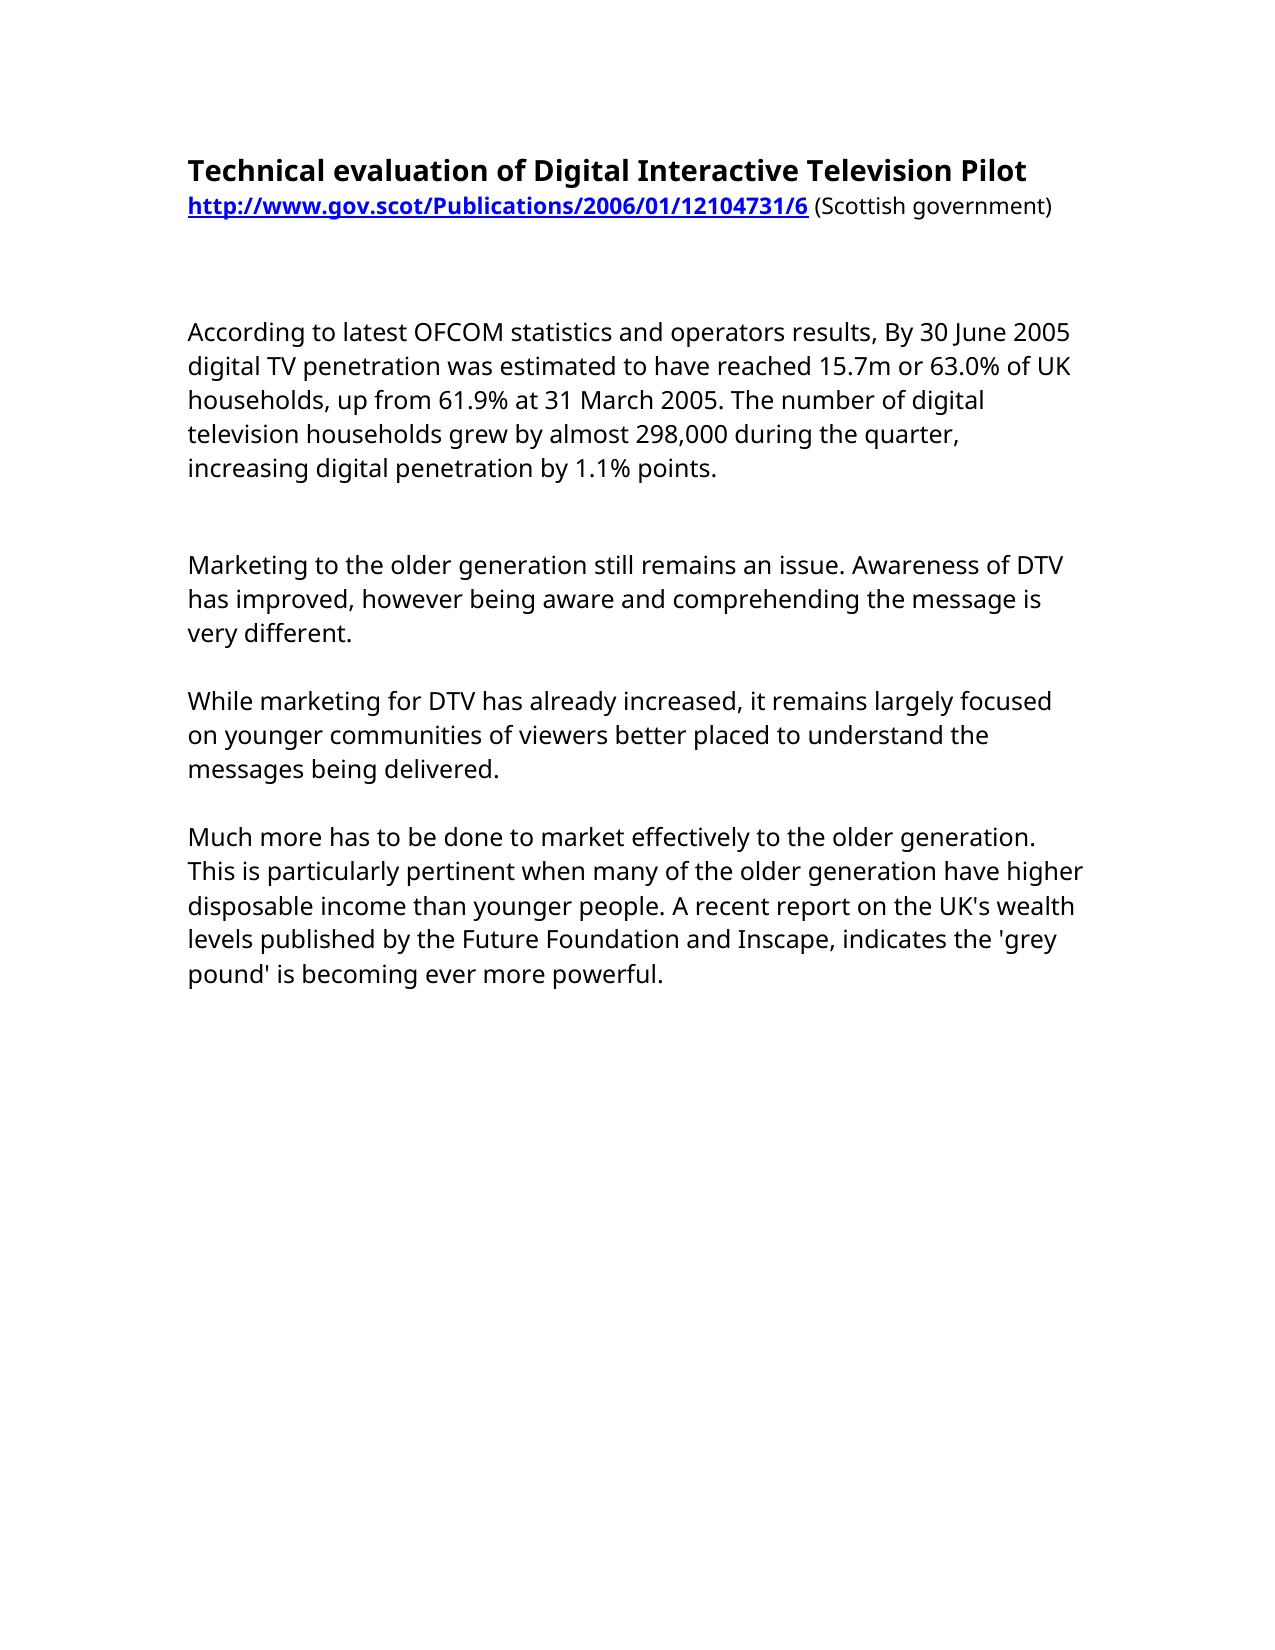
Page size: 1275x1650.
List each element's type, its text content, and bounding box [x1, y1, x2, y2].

text http://www.gov.scot/Publications/2006/01/12104731/6 (Scottish government) [187, 190, 1087, 221]
text According to latest OFCOM statistics and operators results, By 30 June 2005 digital TV penetration was estimated to have reached 15.7m or 63.0% of UK households, up from 61.9% at 31 March 2005. The number of digital television households grew by almost 298,000 during the quarter, increasing digital penetration by 1.1% points. [187, 315, 1087, 485]
text Marketing to the older generation still remains an issue. Awareness of DTV has improved, however being aware and comprehending the message is very different. [187, 547, 1087, 650]
text Technical evaluation of Digital Interactive Television Pilot [187, 150, 1087, 190]
text Much more has to be done to market effectively to the older generation. This is particularly pertinent when many of the older generation have higher disposable income than younger people. A recent report on the UK's wealth levels published by the Future Foundation and Inscape, indicates the 'grey pound' is becoming ever more powerful. [187, 820, 1087, 990]
text While marketing for DTV has already increased, it remains largely focused on younger communities of viewers better placed to understand the messages being delivered. [187, 684, 1087, 786]
